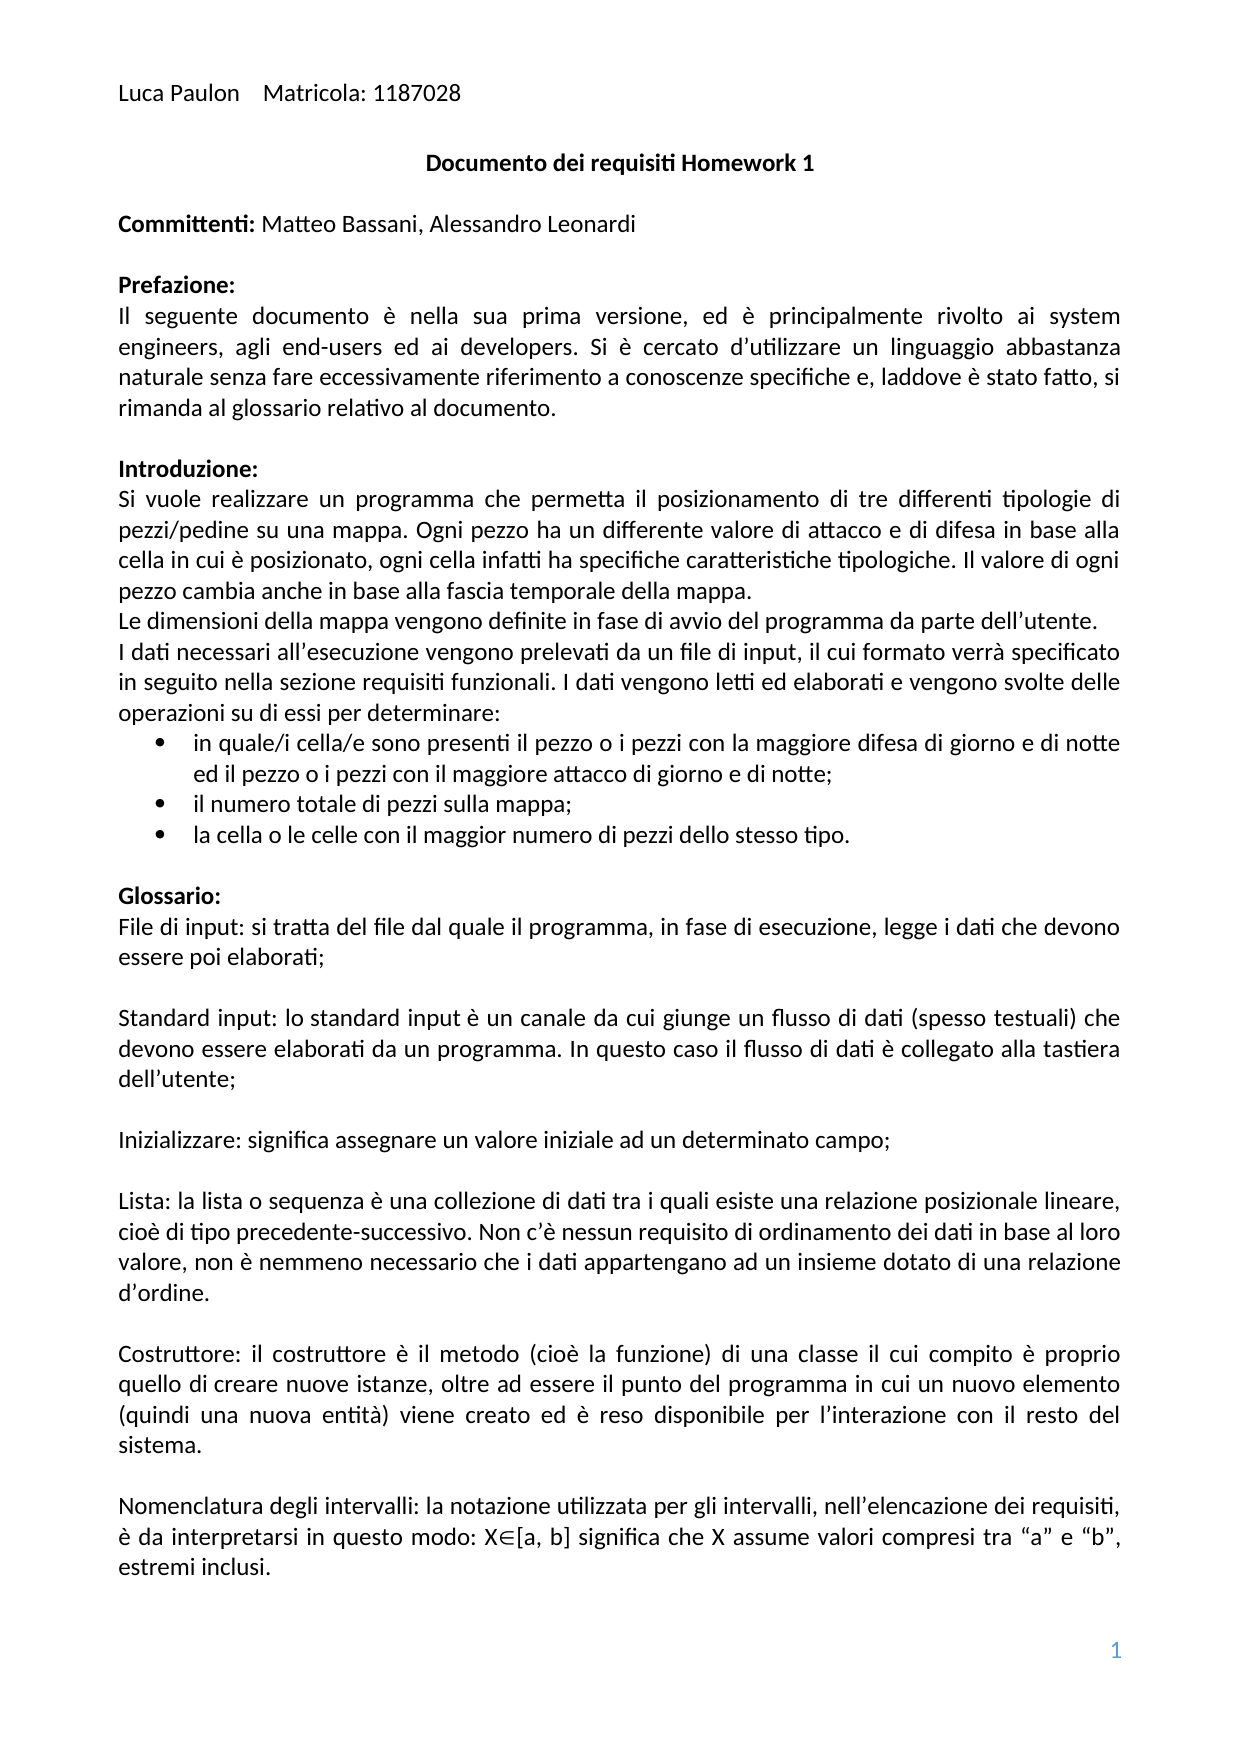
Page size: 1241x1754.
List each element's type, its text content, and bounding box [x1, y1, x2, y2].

text Standard input: lo standard input è un canale da cui giunge un flusso di dati (spesso testuali) che devono essere elaborati da un programma. In questo caso il flusso di dati è collegato alla tastiera dell’utente; [118, 1002, 1122, 1094]
text I dati necessari all’esecuzione vengono prelevati da un file di input, il cui formato verrà specificato in seguito nella sezione requisiti funzionali. I dati vengono letti ed elaborati e vengono svolte delle operazioni su di essi per determinare: [118, 636, 1122, 727]
text Prefazione: [118, 270, 1122, 300]
text File di input: si tratta del file dal quale il programma, in fase di esecuzione, legge i dati che devono essere poi elaborati; [118, 911, 1122, 972]
list il numero totale di pezzi sulla mappa; [156, 788, 1122, 819]
text Inizializzare: significa assegnare un valore iniziale ad un determinato campo; [118, 1124, 1122, 1155]
list in quale/i cella/e sono presenti il pezzo o i pezzi con la maggiore difesa di giorno e di notte ed il pezzo o i pezzi con il maggiore attacco di giorno e di notte; [156, 727, 1122, 788]
text Documento dei requisiti Homework 1 [118, 148, 1122, 178]
text Le dimensioni della mappa vengono definite in fase di avvio del programma da parte dell’utente. [118, 605, 1122, 636]
text Si vuole realizzare un programma che permetta il posizionamento di tre differenti tipologie di pezzi/pedine su una mappa. Ogni pezzo ha un differente valore di attacco e di difesa in base alla cella in cui è posizionato, ogni cella infatti ha specifiche caratteristiche tipologiche. Il valore di ogni pezzo cambia anche in base alla fascia temporale della mappa. [118, 483, 1122, 605]
text Introduzione: [118, 453, 1122, 483]
text Costruttore: il costruttore è il metodo (cioè la funzione) di una classe il cui compito è proprio quello di creare nuove istanze, oltre ad essere il punto del programma in cui un nuovo elemento (quindi una nuova entità) viene creato ed è reso disponibile per l’interazione con il resto del sistema. [118, 1338, 1122, 1460]
text Lista: la lista o sequenza è una collezione di dati tra i quali esiste una relazione posizionale lineare, cioè di tipo precedente-successivo. Non c’è nessun requisito di ordinamento dei dati in base al loro valore, non è nemmeno necessario che i dati appartengano ad un insieme dotato di una relazione d’ordine. [118, 1185, 1122, 1307]
text Nomenclatura degli intervalli: la notazione utilizzata per gli intervalli, nell’elencazione dei requisiti, è da interpretarsi in questo modo: X[a, b] significa che X assume valori compresi tra “a” e “b”, estremi inclusi. [118, 1491, 1122, 1582]
text Committenti: Matteo Bassani, Alessandro Leonardi [118, 209, 1122, 239]
text Il seguente documento è nella sua prima versione, ed è principalmente rivolto ai system engineers, agli end-users ed ai developers. Si è cercato d’utilizzare un linguaggio abbastanza naturale senza fare eccessivamente riferimento a conoscenze specifiche e, laddove è stato fatto, si rimanda al glossario relativo al documento. [118, 300, 1122, 422]
text Glossario: [118, 880, 1122, 911]
list la cella o le celle con il maggior numero di pezzi dello stesso tipo. [156, 819, 1122, 849]
